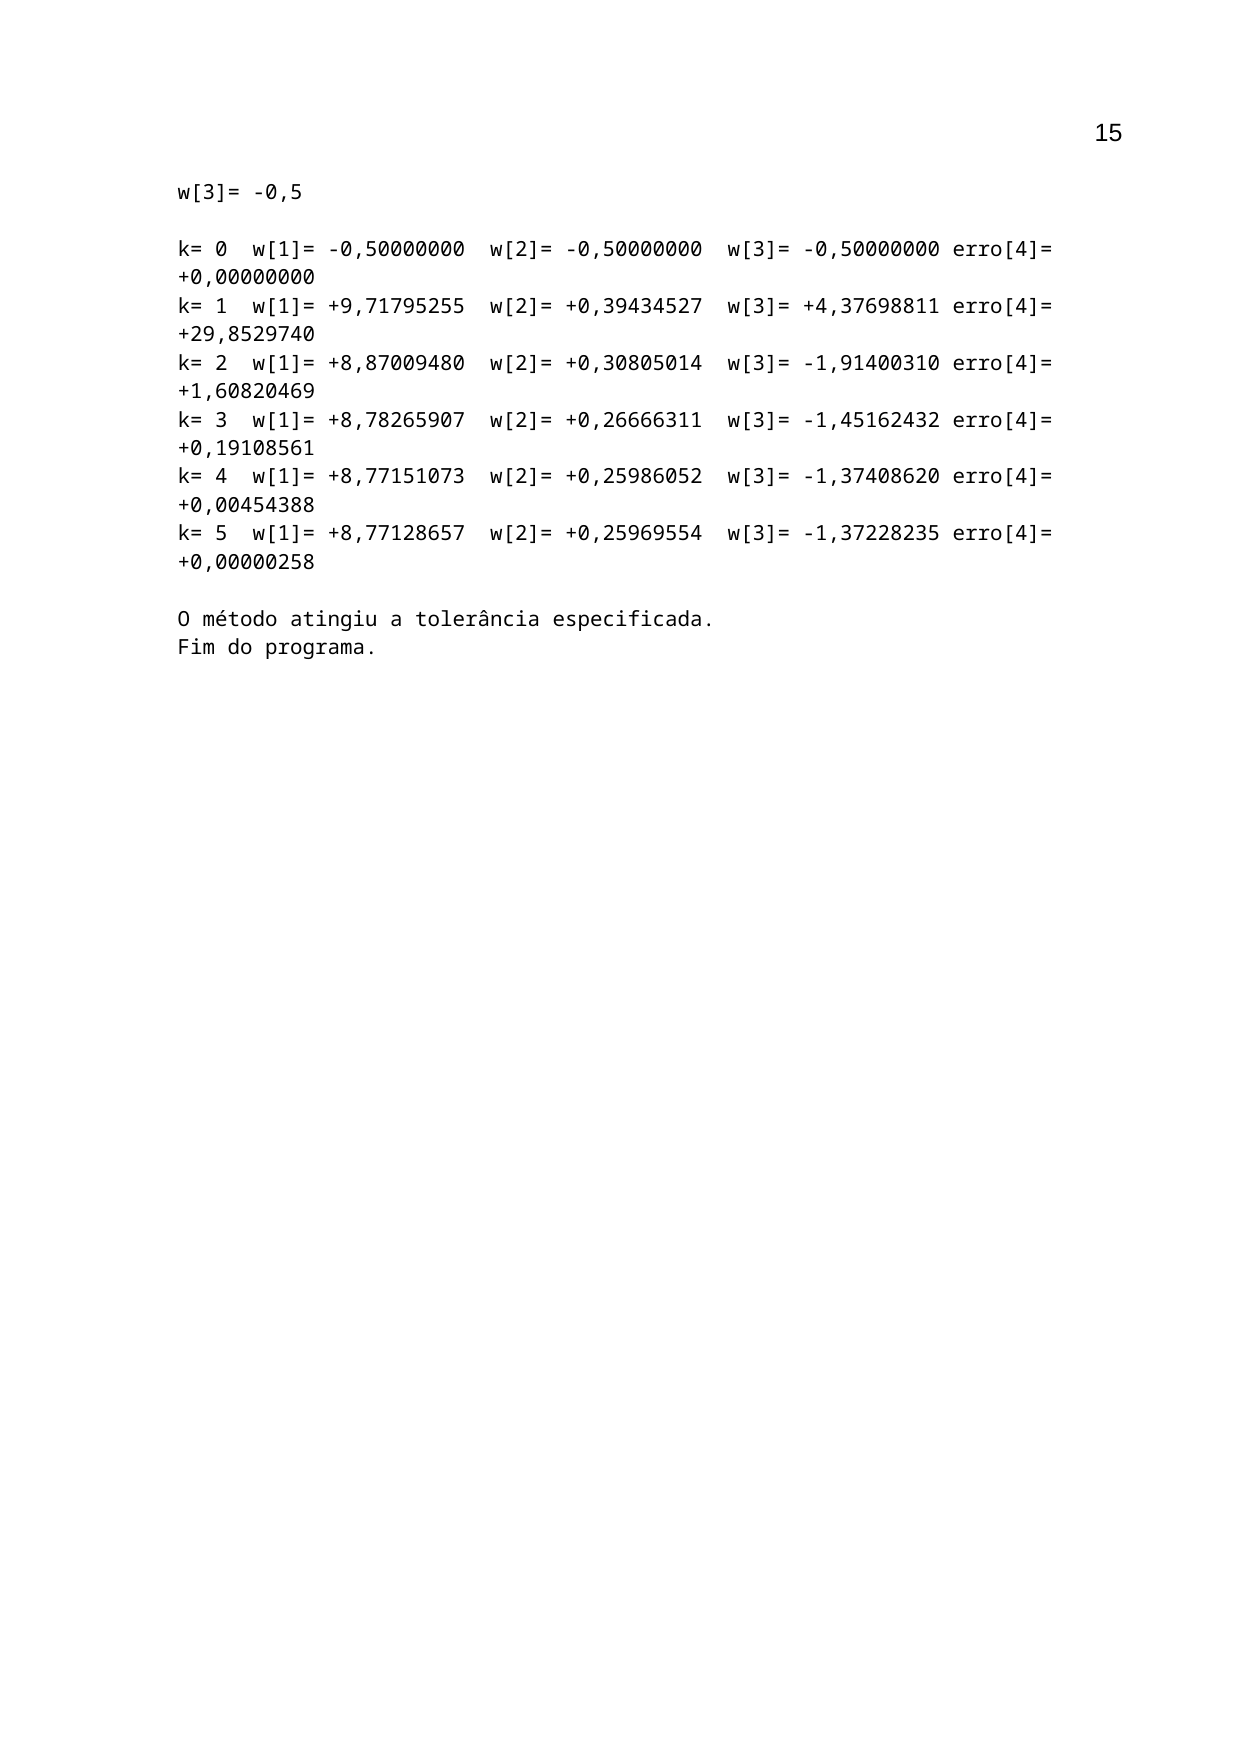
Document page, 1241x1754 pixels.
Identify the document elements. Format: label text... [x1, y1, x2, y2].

text O método atingiu a tolerância especificada. [177, 604, 1122, 632]
text k= 5 w[1]= +8,77128657 w[2]= +0,25969554 w[3]= -1,37228235 erro[4]= +0,00000258 [177, 518, 1122, 575]
text Fim do programa. [177, 632, 1122, 661]
text k= 3 w[1]= +8,78265907 w[2]= +0,26666311 w[3]= -1,45162432 erro[4]= +0,19108561 [177, 405, 1122, 462]
text k= 0 w[1]= -0,50000000 w[2]= -0,50000000 w[3]= -0,50000000 erro[4]= +0,00000000 [177, 234, 1122, 291]
text w[3]= -0,5 [177, 177, 1122, 206]
text k= 1 w[1]= +9,71795255 w[2]= +0,39434527 w[3]= +4,37698811 erro[4]= +29,8529740 [177, 291, 1122, 348]
text k= 2 w[1]= +8,87009480 w[2]= +0,30805014 w[3]= -1,91400310 erro[4]= +1,60820469 [177, 348, 1122, 405]
text k= 4 w[1]= +8,77151073 w[2]= +0,25986052 w[3]= -1,37408620 erro[4]= +0,00454388 [177, 462, 1122, 518]
